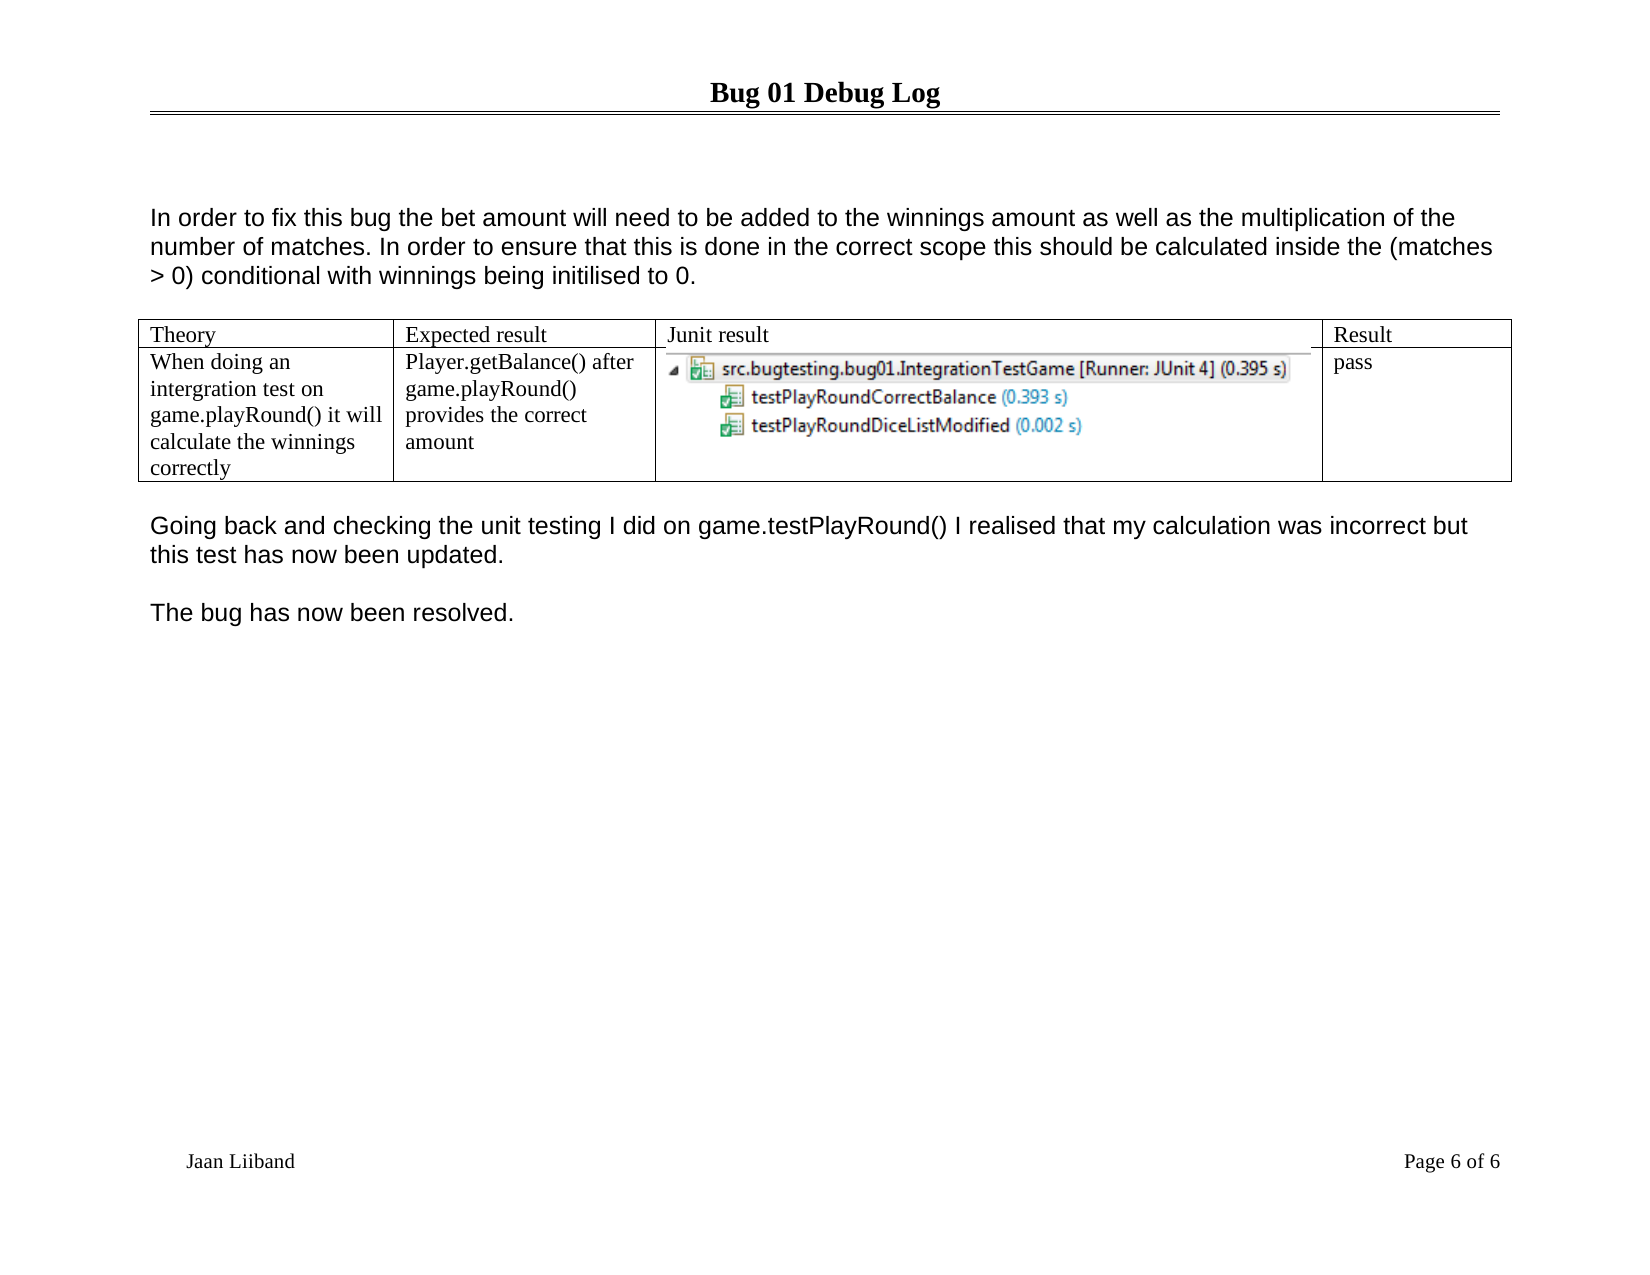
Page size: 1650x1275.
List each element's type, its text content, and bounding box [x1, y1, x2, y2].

table_header Result [1323, 320, 1511, 347]
text In order to fix this bug the bet amount will need to be added to the winnings amount as well as the multiplication of the number of matches. In order to ensure that this is done in the correct scope this should be calculated inside the (matches > 0) conditional with winnings being initilised to 0. [150, 203, 1500, 290]
text The bug has now been resolved. [150, 598, 1500, 627]
table_cell Player.getBalance() after game.playRound() provides the correct amount [394, 348, 655, 481]
table_cell [656, 348, 1322, 481]
picture [666, 347, 1311, 478]
table_header Junit result [656, 320, 1322, 347]
table_header Theory [139, 320, 393, 347]
table_header Expected result [394, 320, 655, 347]
table_cell When doing an intergration test on game.playRound() it will calculate the winnings correctly [139, 348, 393, 481]
text Going back and checking the unit testing I did on game.testPlayRound() I realised that my calculation was incorrect but this test has now been updated. [150, 511, 1500, 569]
table_cell pass [1323, 348, 1511, 481]
